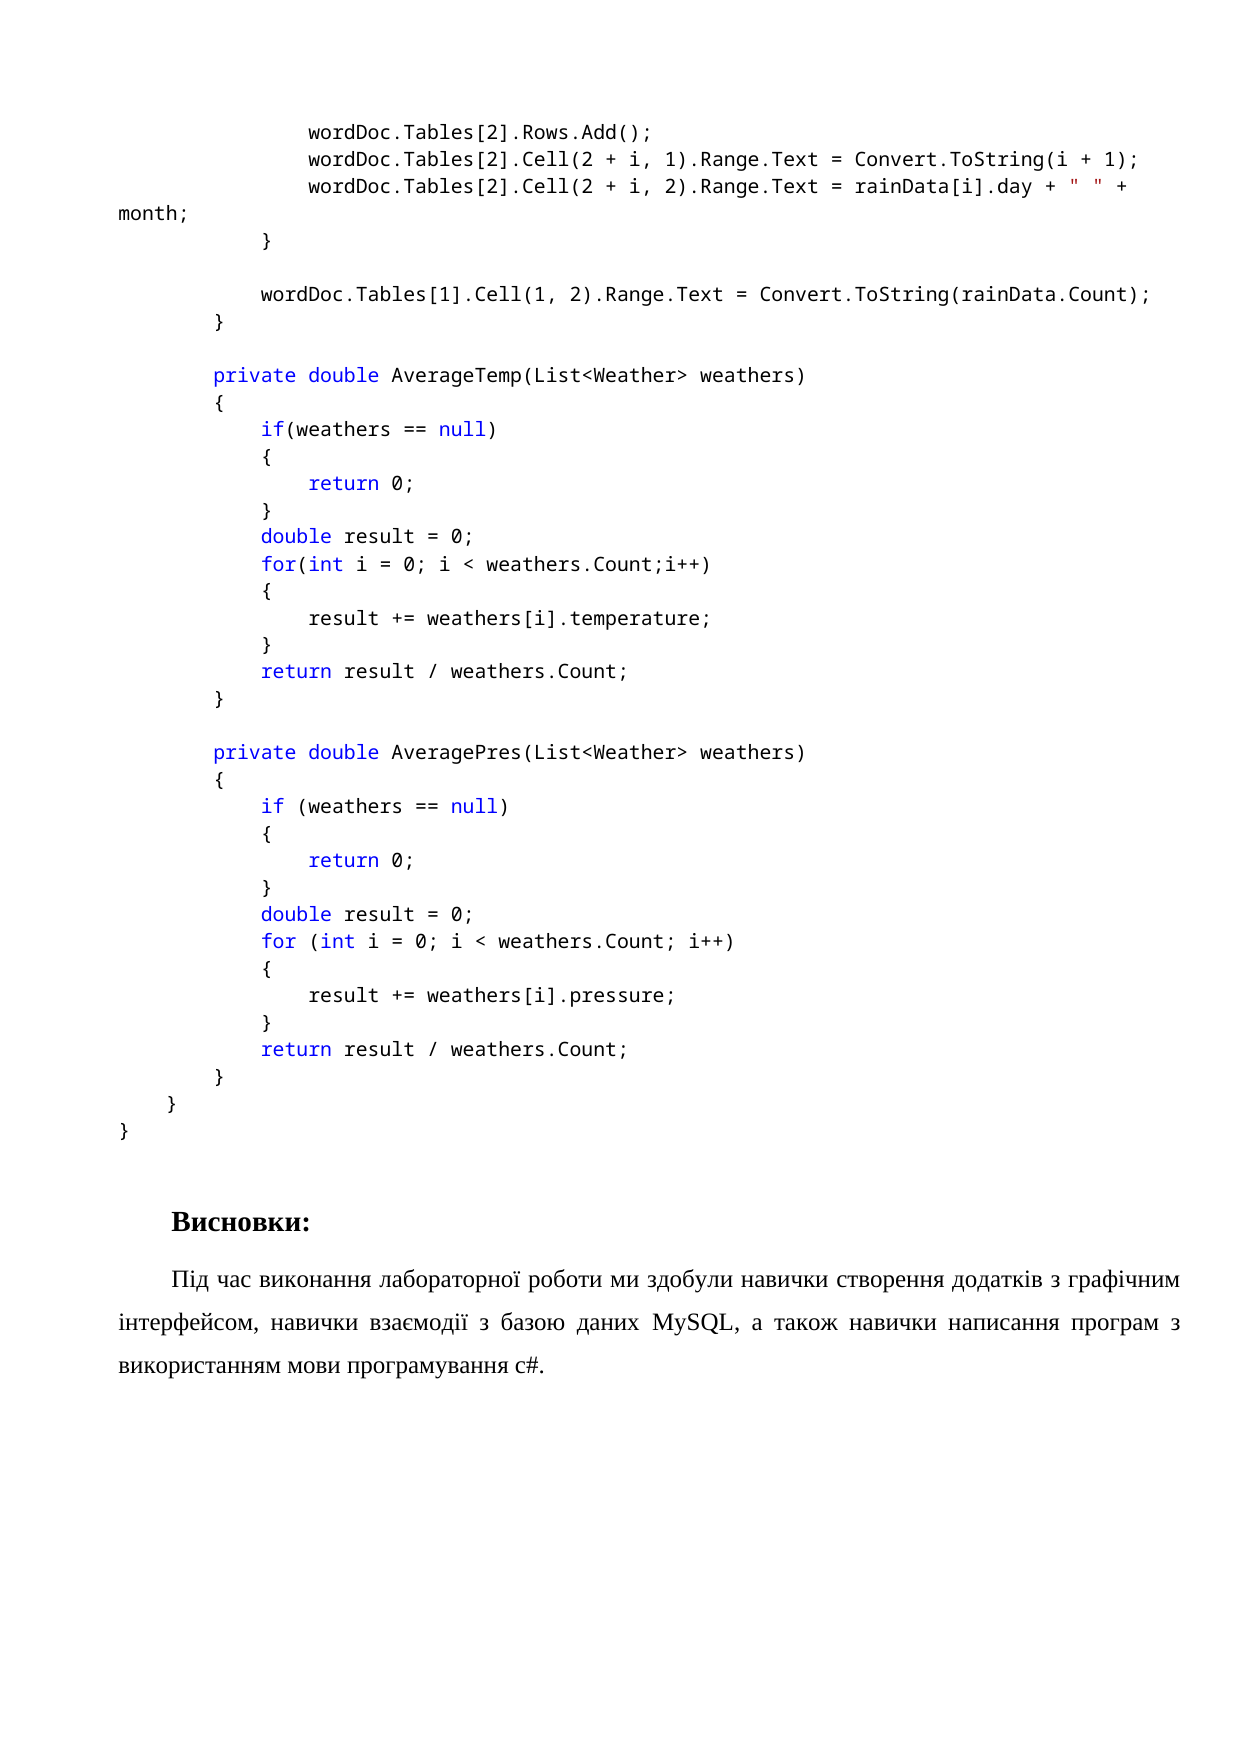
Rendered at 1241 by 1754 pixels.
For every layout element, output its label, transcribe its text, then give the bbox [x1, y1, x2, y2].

text { [118, 388, 1181, 415]
text double result = 0; [118, 523, 1181, 550]
text } [118, 1089, 1181, 1116]
text { [118, 954, 1181, 981]
text } [118, 685, 1181, 712]
text } [118, 631, 1181, 658]
text result += weathers[i].temperature; [118, 604, 1181, 631]
text wordDoc.Tables[2].Cell(2 + i, 1).Range.Text = Convert.ToString(i + 1); [118, 145, 1181, 172]
text } [118, 226, 1181, 253]
text for (int i = 0; i < weathers.Count; i++) [118, 927, 1181, 954]
text { [118, 442, 1181, 469]
text if (weathers == null) [118, 793, 1181, 819]
text } [118, 1062, 1181, 1089]
text return result / weathers.Count; [118, 658, 1181, 685]
text wordDoc.Tables[2].Cell(2 + i, 2).Range.Text = rainData[i].day + " " + month; [118, 172, 1181, 226]
text wordDoc.Tables[2].Rows.Add(); [118, 118, 1181, 145]
text if(weathers == null) [118, 415, 1181, 442]
text } [118, 1116, 1181, 1143]
text for(int i = 0; i < weathers.Count;i++) [118, 550, 1181, 577]
text double result = 0; [118, 901, 1181, 927]
text Висновки: [118, 1204, 1181, 1237]
text return 0; [118, 847, 1181, 873]
text result += weathers[i].pressure; [118, 981, 1181, 1008]
text } [118, 496, 1181, 523]
text } [118, 1008, 1181, 1035]
text { [118, 766, 1181, 793]
text return result / weathers.Count; [118, 1035, 1181, 1062]
text } [118, 307, 1181, 334]
text Під час виконання лабораторної роботи ми здобули навички створення додатків з графічним інтерфейсом, навички взаємодії з базою даних MySQL, а також навички написання програм з використанням мови програмування с#. [118, 1264, 1181, 1379]
text return 0; [118, 469, 1181, 496]
text wordDoc.Tables[1].Cell(1, 2).Range.Text = Convert.ToString(rainData.Count); [118, 280, 1181, 307]
text { [118, 577, 1181, 604]
text { [118, 819, 1181, 847]
text } [118, 873, 1181, 901]
text private double AverageTemp(List<Weather> weathers) [118, 361, 1181, 388]
text private double AveragePres(List<Weather> weathers) [118, 739, 1181, 766]
